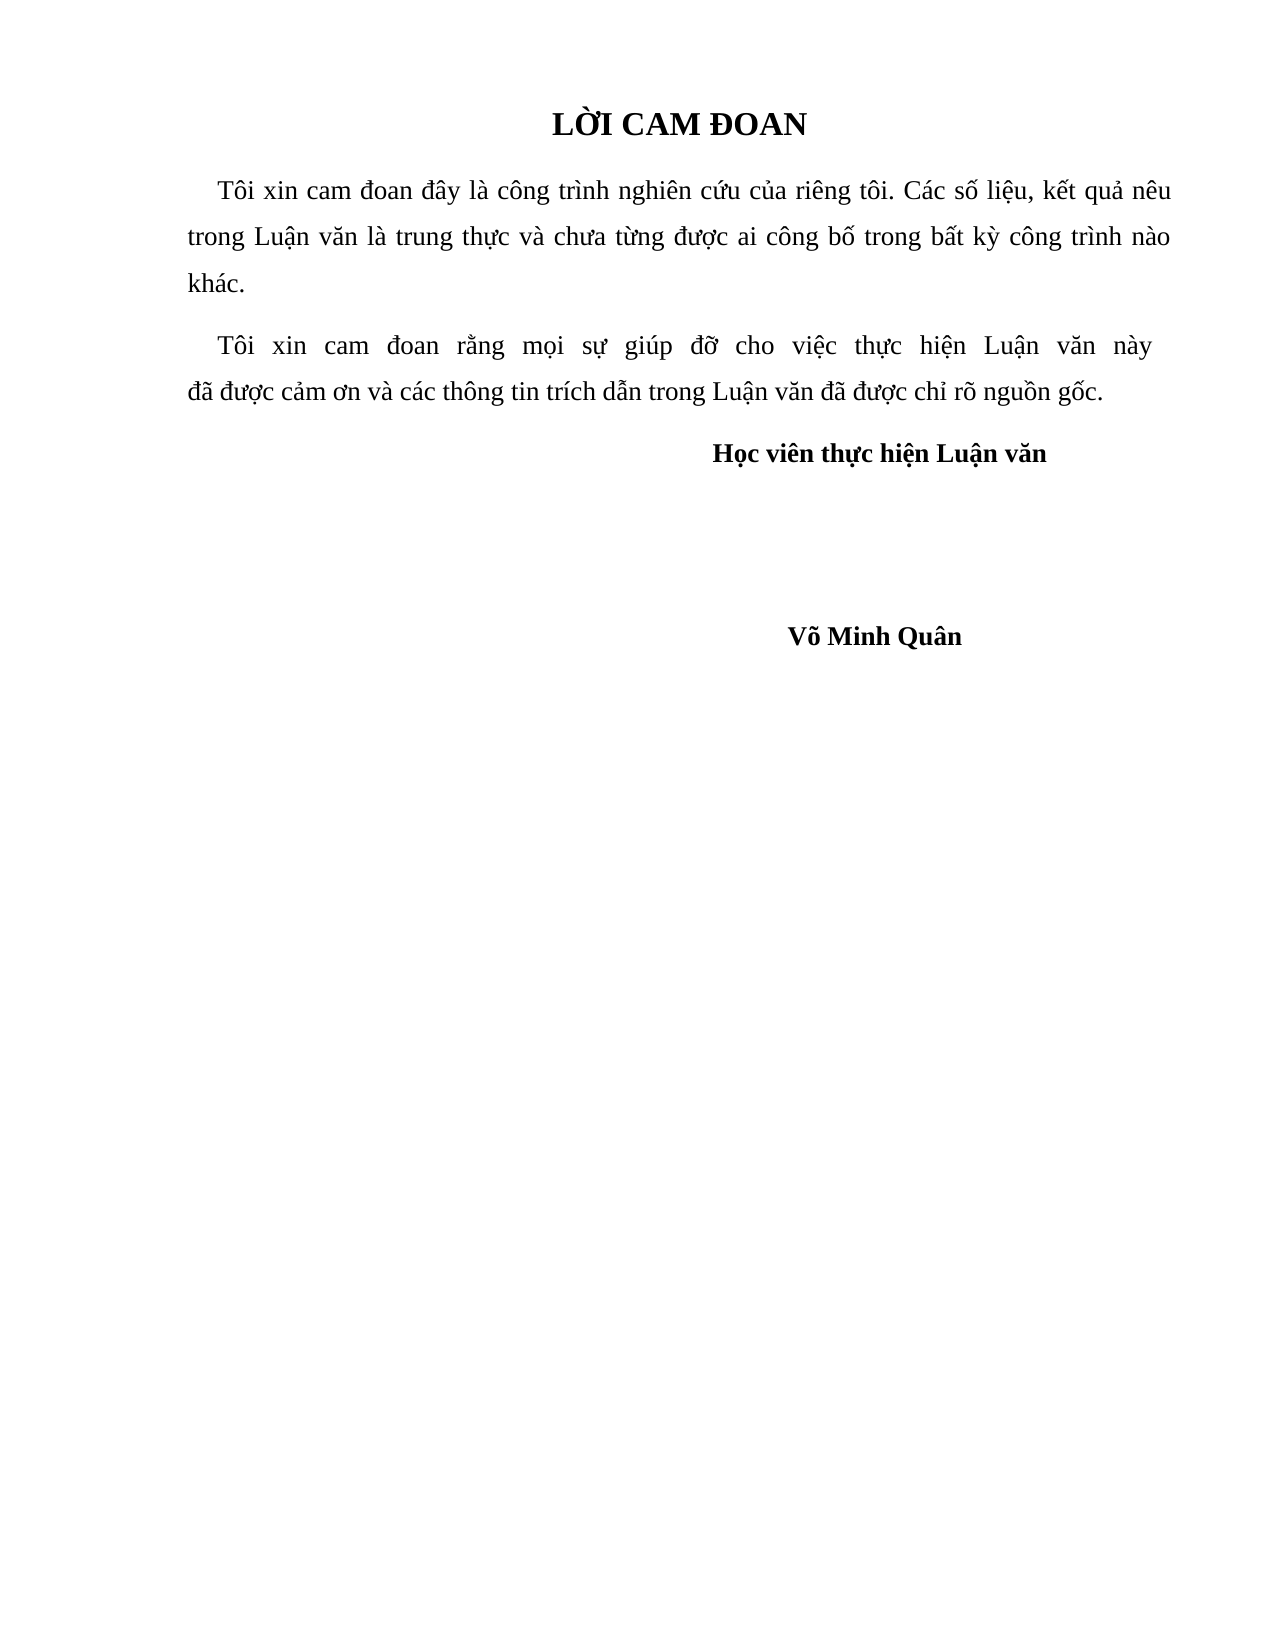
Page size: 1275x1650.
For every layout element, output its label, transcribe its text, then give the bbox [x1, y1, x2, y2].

text Tôi xin cam đoan rằng mọi sự giúp đỡ cho việc thực hiện Luận văn này đã được cảm ơn và các thông tin trích dẫn trong Luận văn đã được chỉ rõ nguồn gốc. [187, 329, 1172, 407]
text Học viên thực hiện Luận văn [187, 437, 1172, 468]
text Võ Minh Quân [712, 620, 1172, 651]
text Tôi xin cam đoan đây là công trình nghiên cứu của riêng tôi. Các số liệu, kết quả nêu trong Luận văn là trung thực và chưa từng được ai công bố trong bất kỳ công trình nào khác. [187, 174, 1172, 298]
subtitle LỜI CAM ĐOAN [187, 104, 1172, 142]
